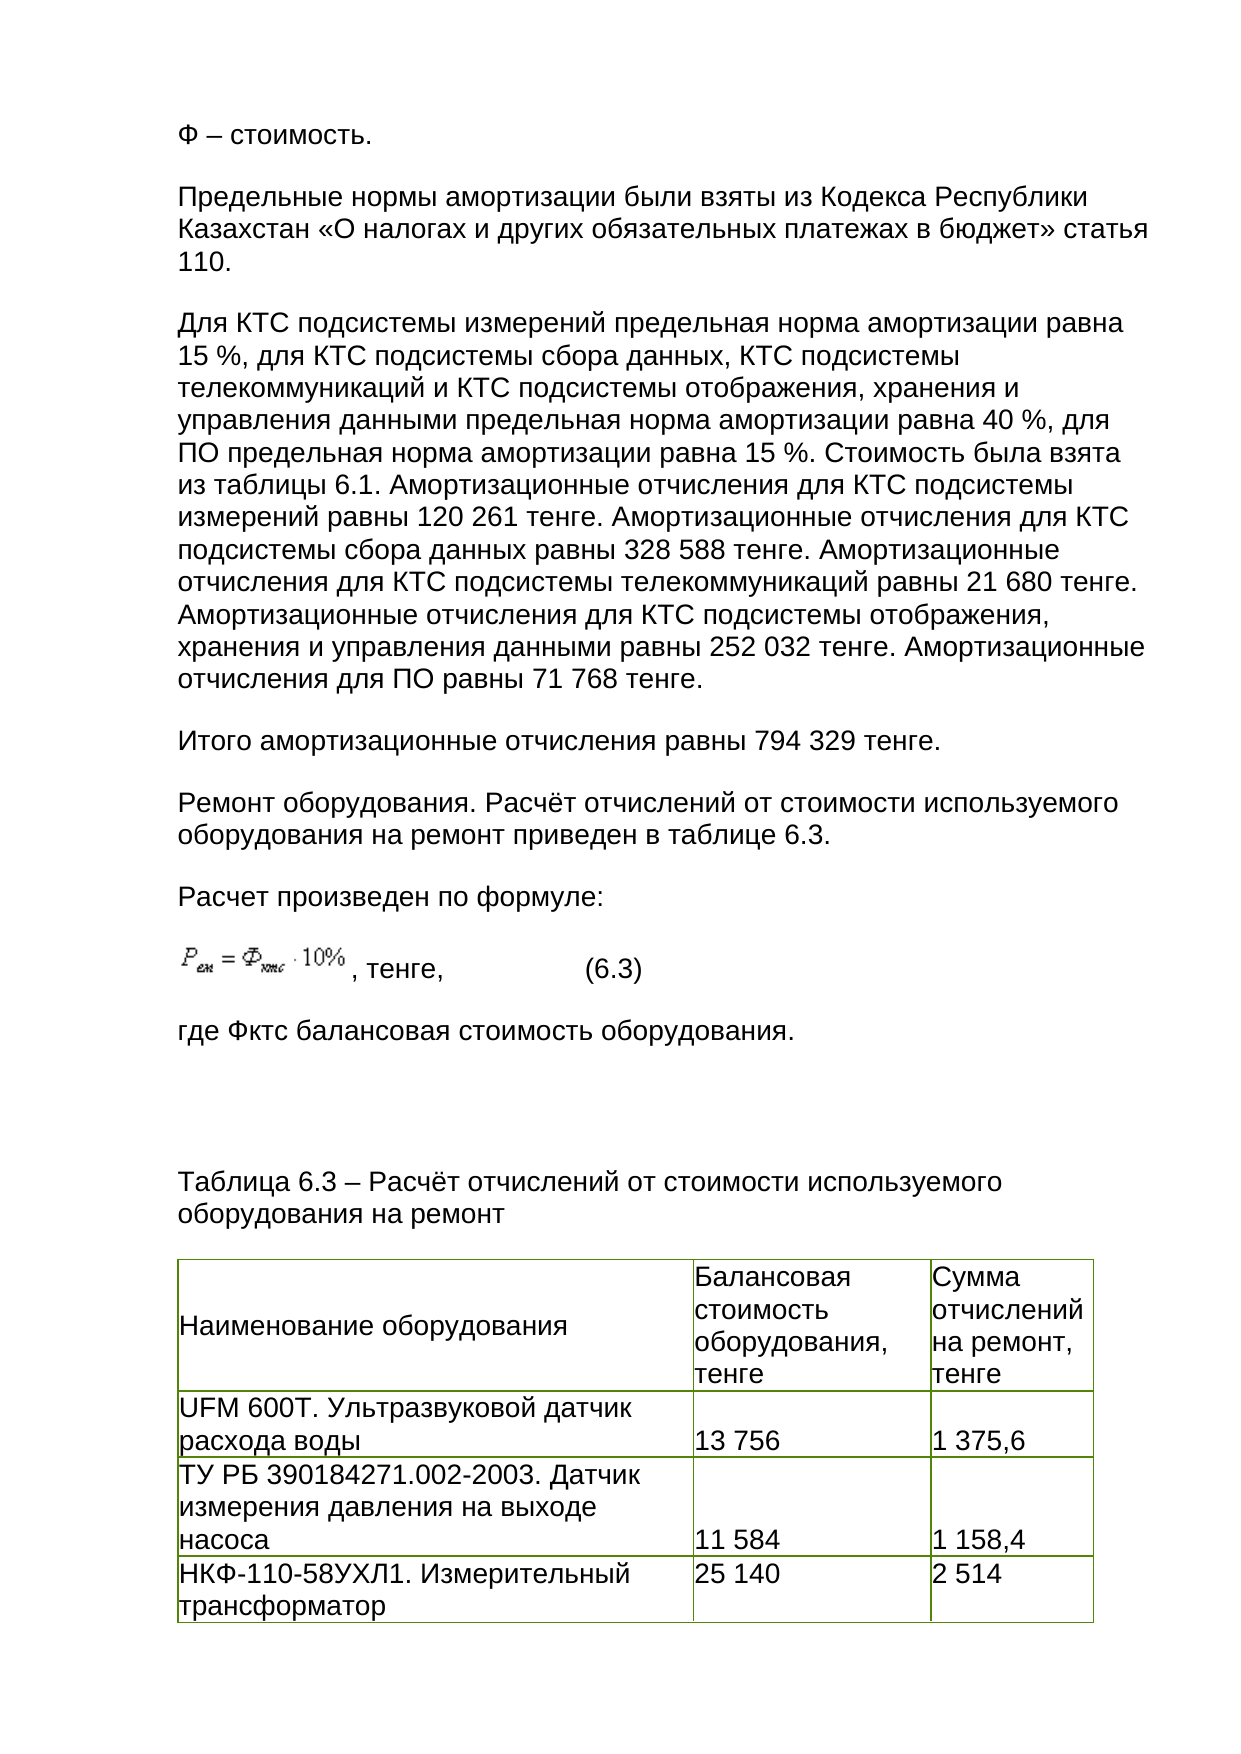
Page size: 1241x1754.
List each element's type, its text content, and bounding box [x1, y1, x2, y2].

text Расчет произведен по формуле: [177, 879, 1152, 912]
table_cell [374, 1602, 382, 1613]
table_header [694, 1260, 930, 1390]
text где Фктс балансовая стоимость оборудования. [177, 1014, 1152, 1046]
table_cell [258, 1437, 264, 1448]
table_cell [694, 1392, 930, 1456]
text Таблица 6.3 – Расчёт отчислений от стоимости используемого оборудования на ремонт [177, 1165, 1152, 1229]
text Ремонт оборудования. Расчёт отчислений от стоимости используемого оборудования на ремонт приведен в таблице 6.3. [177, 786, 1152, 850]
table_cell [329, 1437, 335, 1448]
text , тенге, (6.3) [177, 941, 1152, 984]
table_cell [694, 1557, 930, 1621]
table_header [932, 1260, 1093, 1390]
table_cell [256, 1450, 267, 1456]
text Для КТС подсистемы измерений предельная норма амортизации равна 15 %, для КТС подсистемы сбора данных, КТС подсистемы телекоммуникаций и КТС подсистемы отображения, хранения и управления данными предельная норма амортизации равна 40 %, для ПО предельная норма амортизации равна 15 %. Стоимость была взята из таблицы 6.1. Амортизационные отчисления для КТС подсистемы измерений равны 120 261 тенге. Амортизационные отчисления для КТС подсистемы сбора данных равны 328 588 тенге. Амортизационные отчисления для КТС подсистемы телекоммуникаций равны 21 680 тенге. Амортизационные отчисления для КТС подсистемы отображения, хранения и управления данными равны 252 032 тенге. Амортизационные отчисления для ПО равны 71 768 тенге. [177, 306, 1152, 695]
picture [177, 941, 351, 979]
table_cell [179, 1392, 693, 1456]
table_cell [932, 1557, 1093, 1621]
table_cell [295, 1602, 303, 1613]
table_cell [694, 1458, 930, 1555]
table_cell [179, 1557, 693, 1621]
text Итого амортизационные отчисления равны 794 329 тенге. [177, 724, 1152, 756]
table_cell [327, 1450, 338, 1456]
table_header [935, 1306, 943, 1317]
text Ф – стоимость. [177, 118, 1152, 151]
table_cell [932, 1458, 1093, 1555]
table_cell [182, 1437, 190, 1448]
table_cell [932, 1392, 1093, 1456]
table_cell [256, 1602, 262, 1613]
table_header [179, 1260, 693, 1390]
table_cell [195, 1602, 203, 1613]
text Предельные нормы амортизации были взяты из Кодекса Республики Казахстан «О налогах и других обязательных платежах в бюджет» статья 110. [177, 180, 1152, 277]
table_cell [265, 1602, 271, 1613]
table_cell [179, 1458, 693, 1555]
